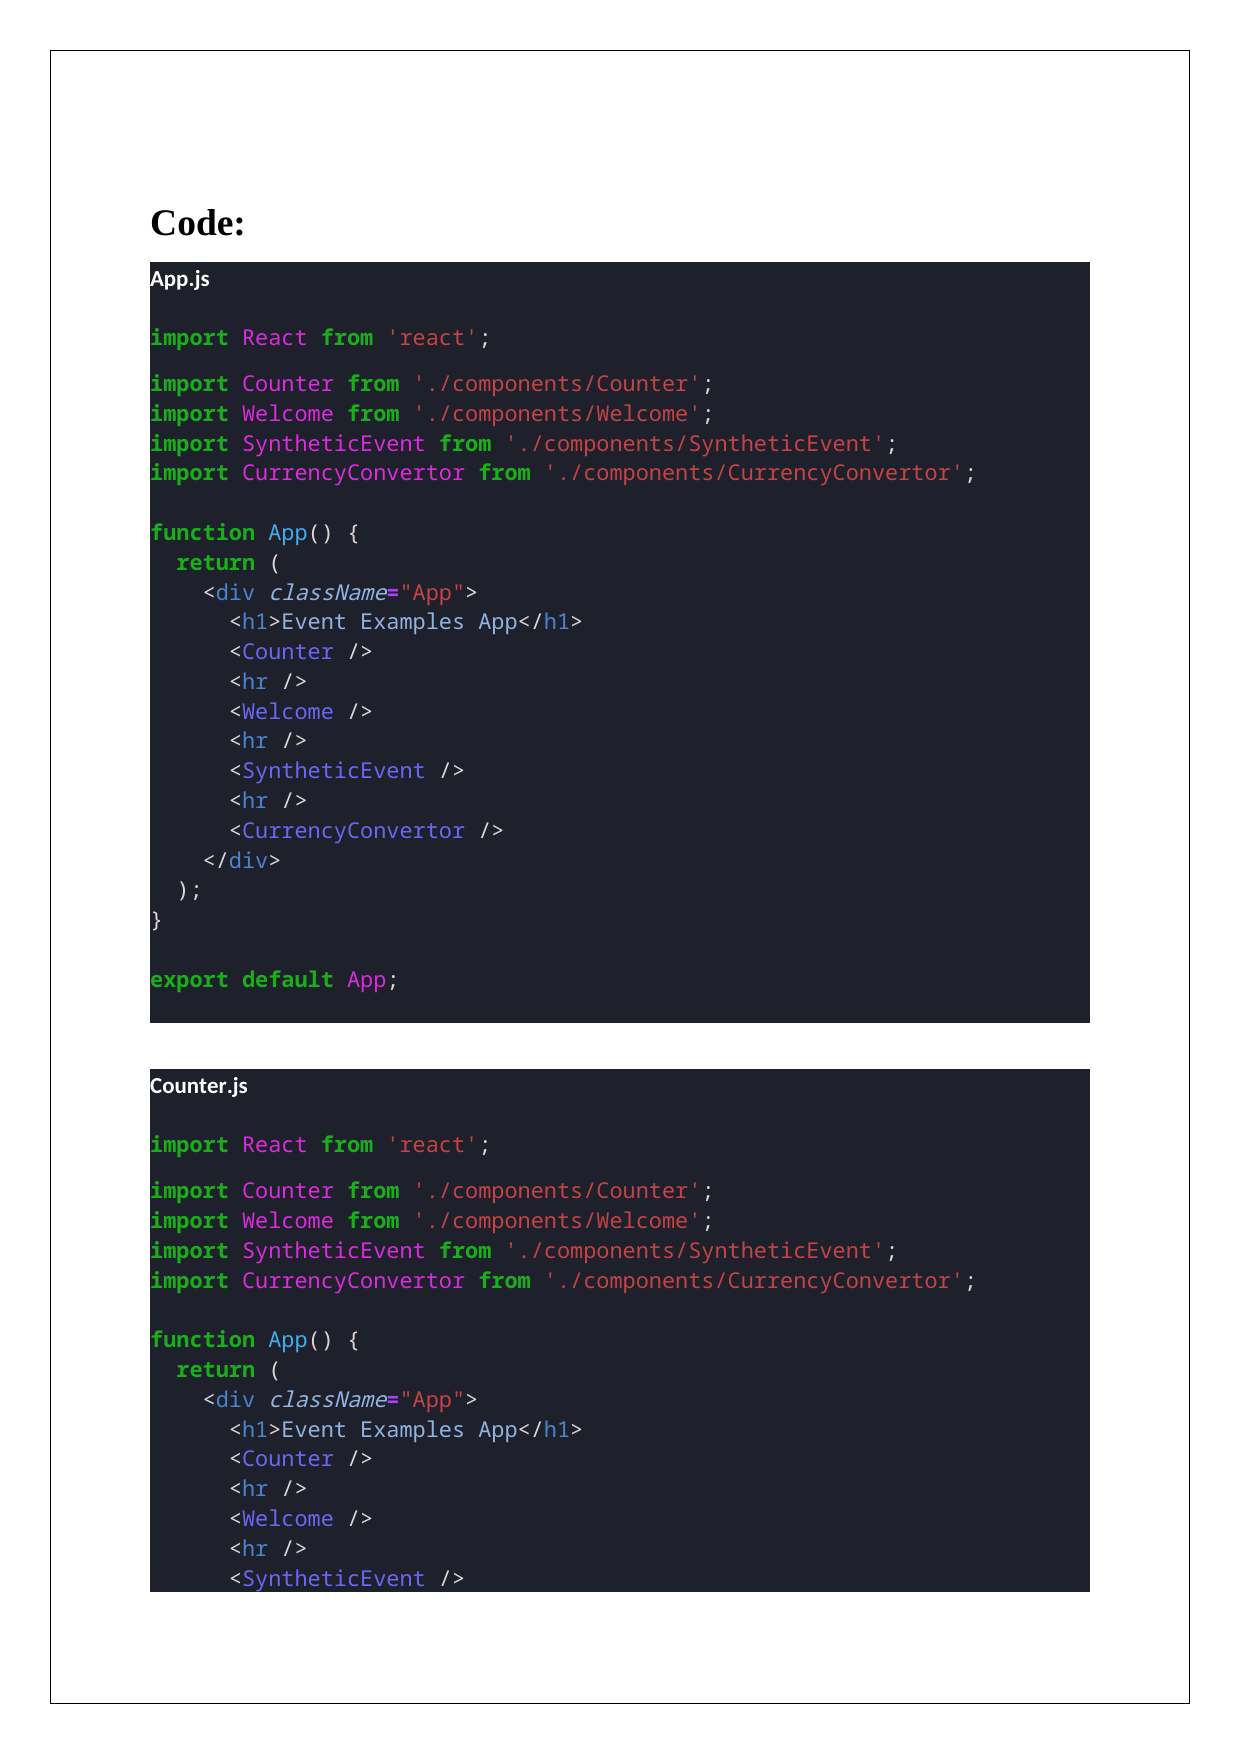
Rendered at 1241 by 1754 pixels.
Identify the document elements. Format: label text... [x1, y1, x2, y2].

text import SyntheticEvent from './components/SyntheticEvent'; [150, 428, 1090, 457]
text <hr /> [150, 666, 1090, 696]
text <h1>Event Examples App</h1> [150, 606, 1090, 636]
text import CurrencyConvertor from './components/CurrencyConvertor'; [150, 457, 1090, 487]
text import SyntheticEvent from './components/SyntheticEvent'; [150, 1235, 1090, 1265]
text import CurrencyConvertor from './components/CurrencyConvertor'; [150, 1265, 1090, 1294]
text import Welcome from './components/Welcome'; [150, 398, 1090, 428]
text import Counter from './components/Counter'; [150, 368, 1090, 398]
text function App() { [150, 1324, 1090, 1354]
text function App() { [150, 517, 1090, 547]
text <div className="App"> [150, 1384, 1090, 1414]
text </div> [150, 845, 1090, 874]
text Code: [150, 200, 1090, 243]
text <div className="App"> [150, 577, 1090, 606]
text <SyntheticEvent /> [150, 1563, 1090, 1592]
text <Counter /> [150, 1443, 1090, 1473]
text return ( [150, 547, 1090, 577]
text } [150, 904, 1090, 934]
text <h1>Event Examples App</h1> [150, 1414, 1090, 1443]
text <hr /> [150, 1533, 1090, 1563]
text import Welcome from './components/Welcome'; [150, 1205, 1090, 1235]
text <hr /> [150, 726, 1090, 755]
text <hr /> [150, 1473, 1090, 1503]
text App.js import React from 'react'; [150, 262, 1090, 351]
text <hr /> [150, 785, 1090, 815]
text <Welcome /> [150, 1503, 1090, 1533]
text <CurrencyConvertor /> [150, 815, 1090, 845]
text return ( [150, 1354, 1090, 1384]
text export default App; [150, 964, 1090, 994]
text <Counter /> [150, 636, 1090, 666]
text Counter.js import React from 'react'; [150, 1069, 1090, 1159]
text import Counter from './components/Counter'; [150, 1175, 1090, 1205]
text ); [150, 874, 1090, 904]
text <SyntheticEvent /> [150, 755, 1090, 785]
text <Welcome /> [150, 696, 1090, 726]
